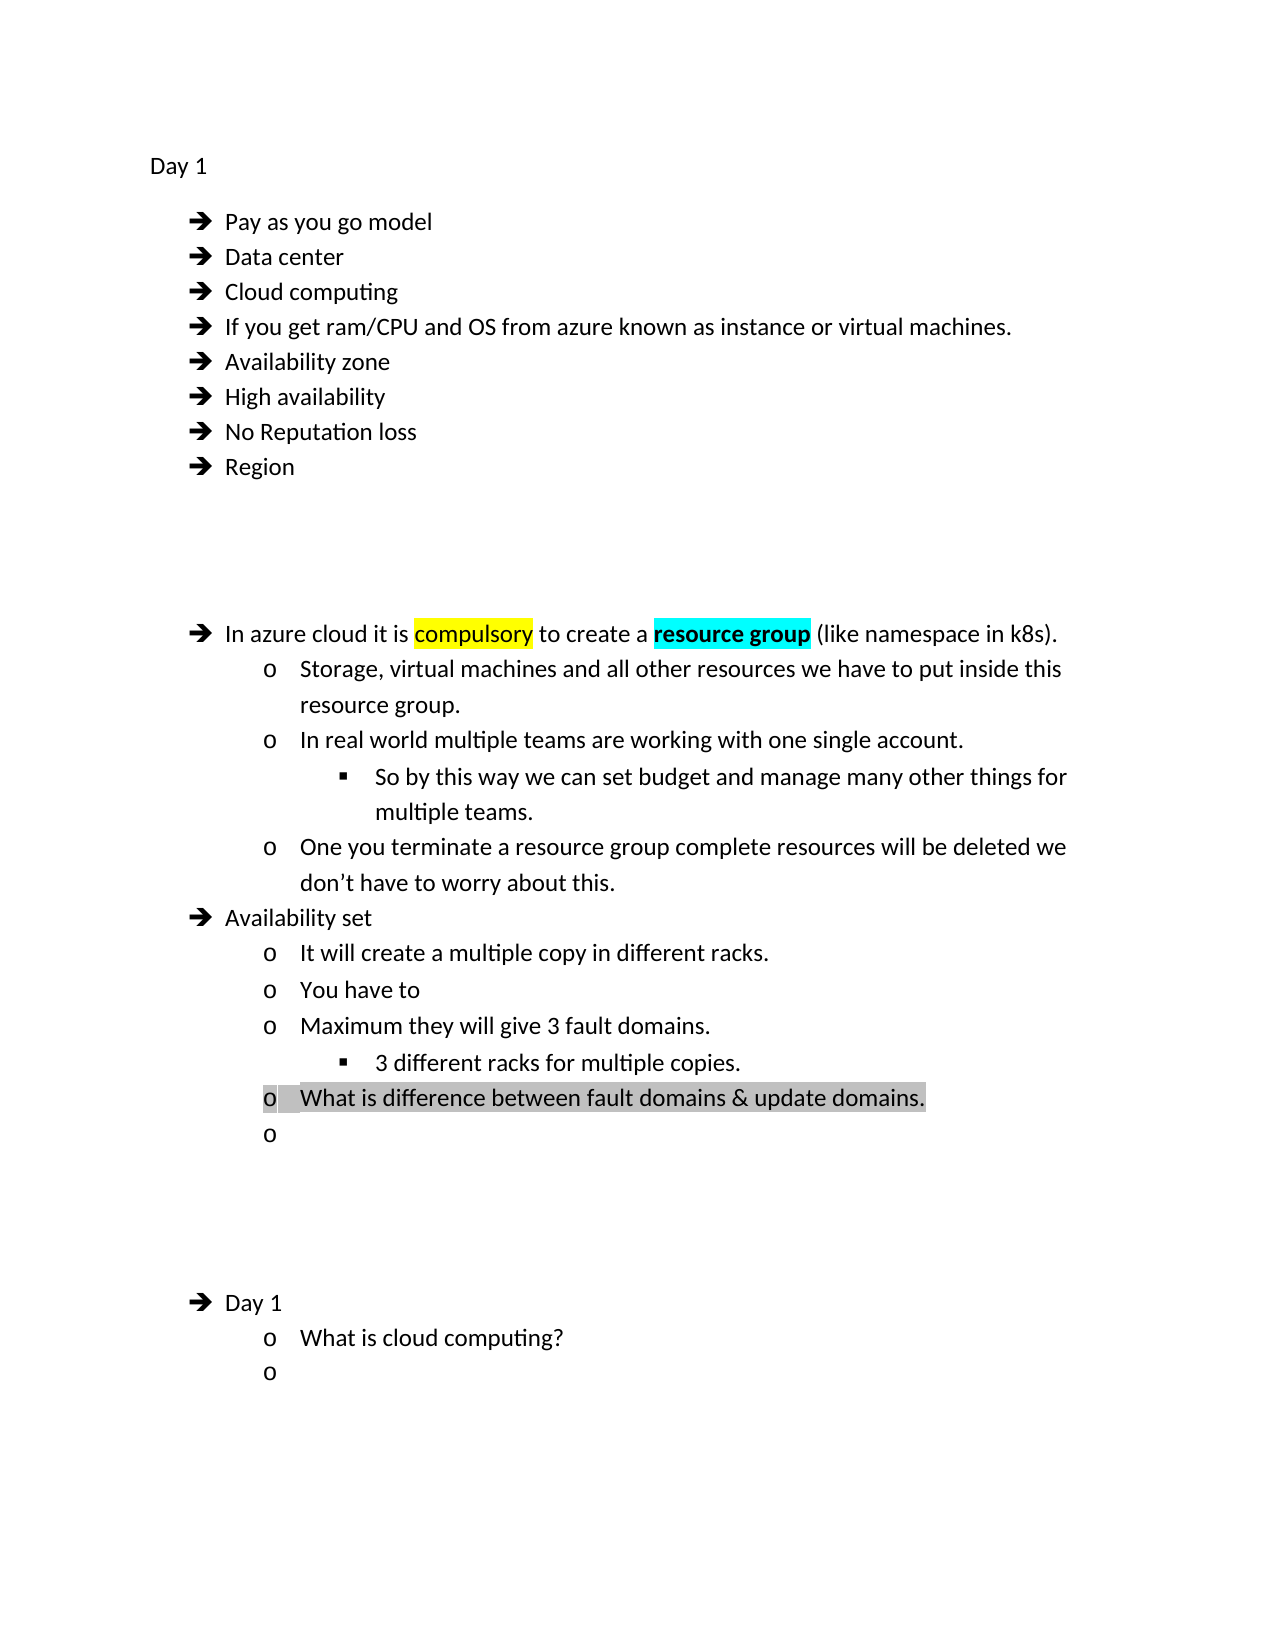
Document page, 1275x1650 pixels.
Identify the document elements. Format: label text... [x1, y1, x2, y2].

list Pay as you go model [187, 206, 1125, 236]
list Data center [187, 241, 1125, 271]
list One you terminate a resource group complete resources will be deleted we don’t have to worry about this. [262, 831, 1125, 898]
list If you get ram/CPU and OS from azure known as instance or virtual machines. [187, 311, 1125, 341]
list So by this way we can set budget and manage many other things for multiple teams. [337, 761, 1125, 827]
list Day 1 [187, 1287, 1125, 1317]
list Availability zone [187, 346, 1125, 376]
list Storage, virtual machines and all other resources we have to put inside this resource group. [262, 653, 1125, 720]
list High availability [187, 381, 1125, 411]
list In real world multiple teams are working with one single account. [262, 724, 1125, 756]
list Cloud computing [187, 276, 1125, 306]
list 3 different racks for multiple copies. [337, 1047, 1125, 1077]
list In azure cloud it is compulsory to create a resource group (like namespace in k8s). [811, 618, 1125, 649]
list Availability set [187, 902, 1125, 933]
list You have to [262, 974, 1125, 1006]
list What is cloud computing? [262, 1322, 1125, 1354]
list What is difference between fault domains & update domains. [300, 1082, 1125, 1113]
text Day 1 [150, 150, 1125, 181]
list Region [187, 451, 1125, 481]
list Maximum they will give 3 fault domains. [262, 1010, 1125, 1042]
list It will create a multiple copy in different racks. [262, 937, 1125, 969]
list No Reputation loss [187, 416, 1125, 446]
list In azure cloud it is compulsory to create a resource group (like namespace in k8s). [187, 618, 414, 649]
